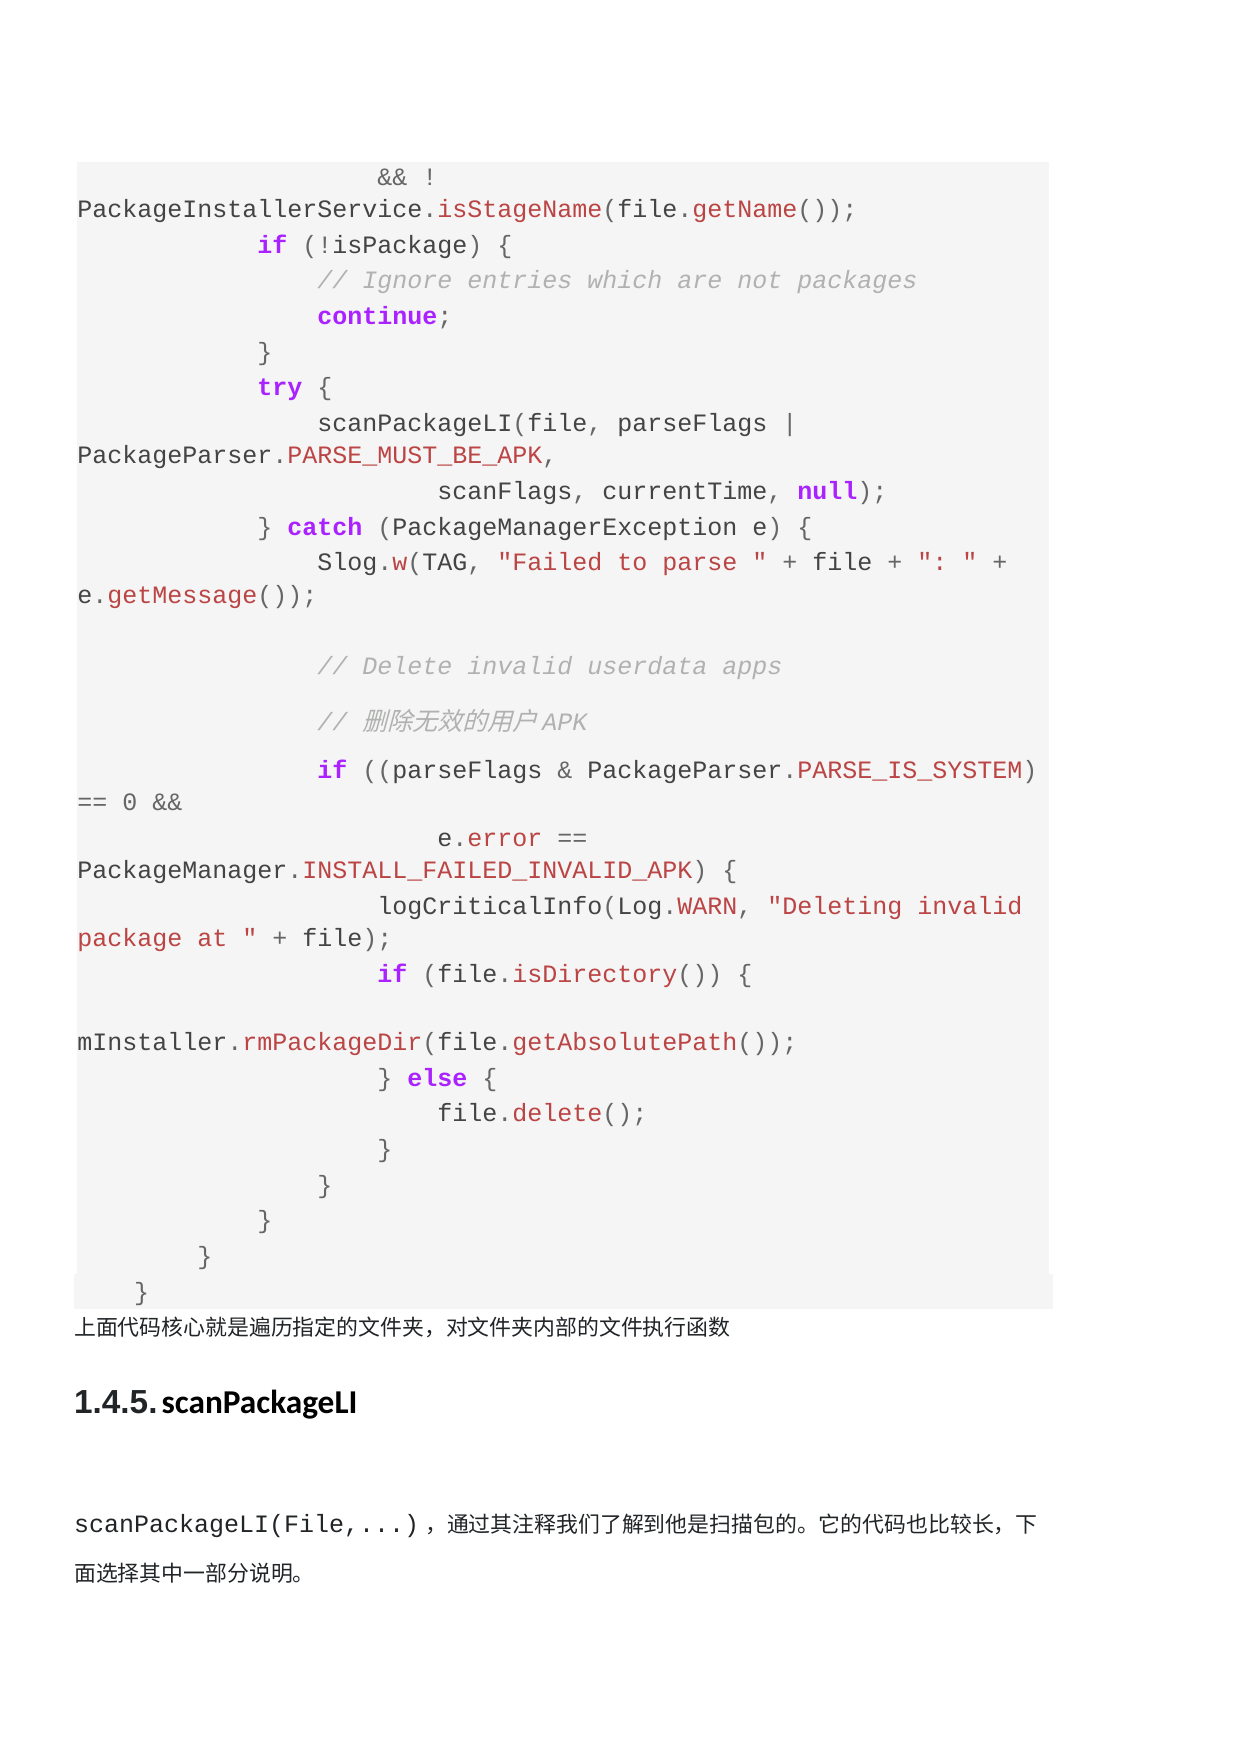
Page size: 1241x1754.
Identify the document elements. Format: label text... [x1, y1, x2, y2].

text 上面代码核心就是遍历指定的文件夹，对文件夹内部的文件执行函数 [74, 1309, 1053, 1342]
text } else { [77, 1063, 1049, 1096]
text continue; [77, 301, 1049, 334]
text } [77, 1170, 1049, 1203]
text && !PackageInstallerService.isStageName(file.getName()); [77, 162, 1049, 227]
text } [77, 1241, 1049, 1274]
text if (!isPackage) { [77, 230, 1049, 263]
text try { [77, 373, 1049, 405]
text mInstaller.rmPackageDir(file.getAbsolutePath()); [77, 995, 1049, 1060]
text scanFlags, currentTime, null); [77, 476, 1049, 509]
text file.delete(); [77, 1099, 1049, 1131]
text scanPackageLI(File,...) ，通过其注释我们了解到他是扫描包的。它的代码也比较长，下面选择其中一部分说明。 [74, 1491, 1053, 1588]
text Slog.w(TAG, "Failed to parse " + file + ": " + e.getMessage()); [77, 548, 1049, 613]
text // Ignore entries which are not packages [77, 266, 1049, 298]
text } [77, 1134, 1049, 1167]
text scanPackageLI(file, parseFlags | PackageParser.PARSE_MUST_BE_APK, [77, 408, 1049, 473]
text } [74, 1277, 1053, 1309]
text } [77, 337, 1049, 369]
text // Delete invalid userdata apps [77, 651, 1049, 684]
text logCriticalInfo(Log.WARN, "Deleting invalid package at " + file); [77, 891, 1049, 956]
text // 删除无效的用户APK [77, 687, 1049, 752]
text } [77, 1206, 1049, 1238]
text } catch (PackageManagerException e) { [77, 512, 1049, 544]
text e.error == PackageManager.INSTALL_FAILED_INVALID_APK) { [77, 823, 1049, 888]
text if ((parseFlags & PackageParser.PARSE_IS_SYSTEM) == 0 && [77, 755, 1049, 820]
subtitle scanPackageLI [74, 1369, 1053, 1434]
text if (file.isDirectory()) { [77, 959, 1049, 992]
